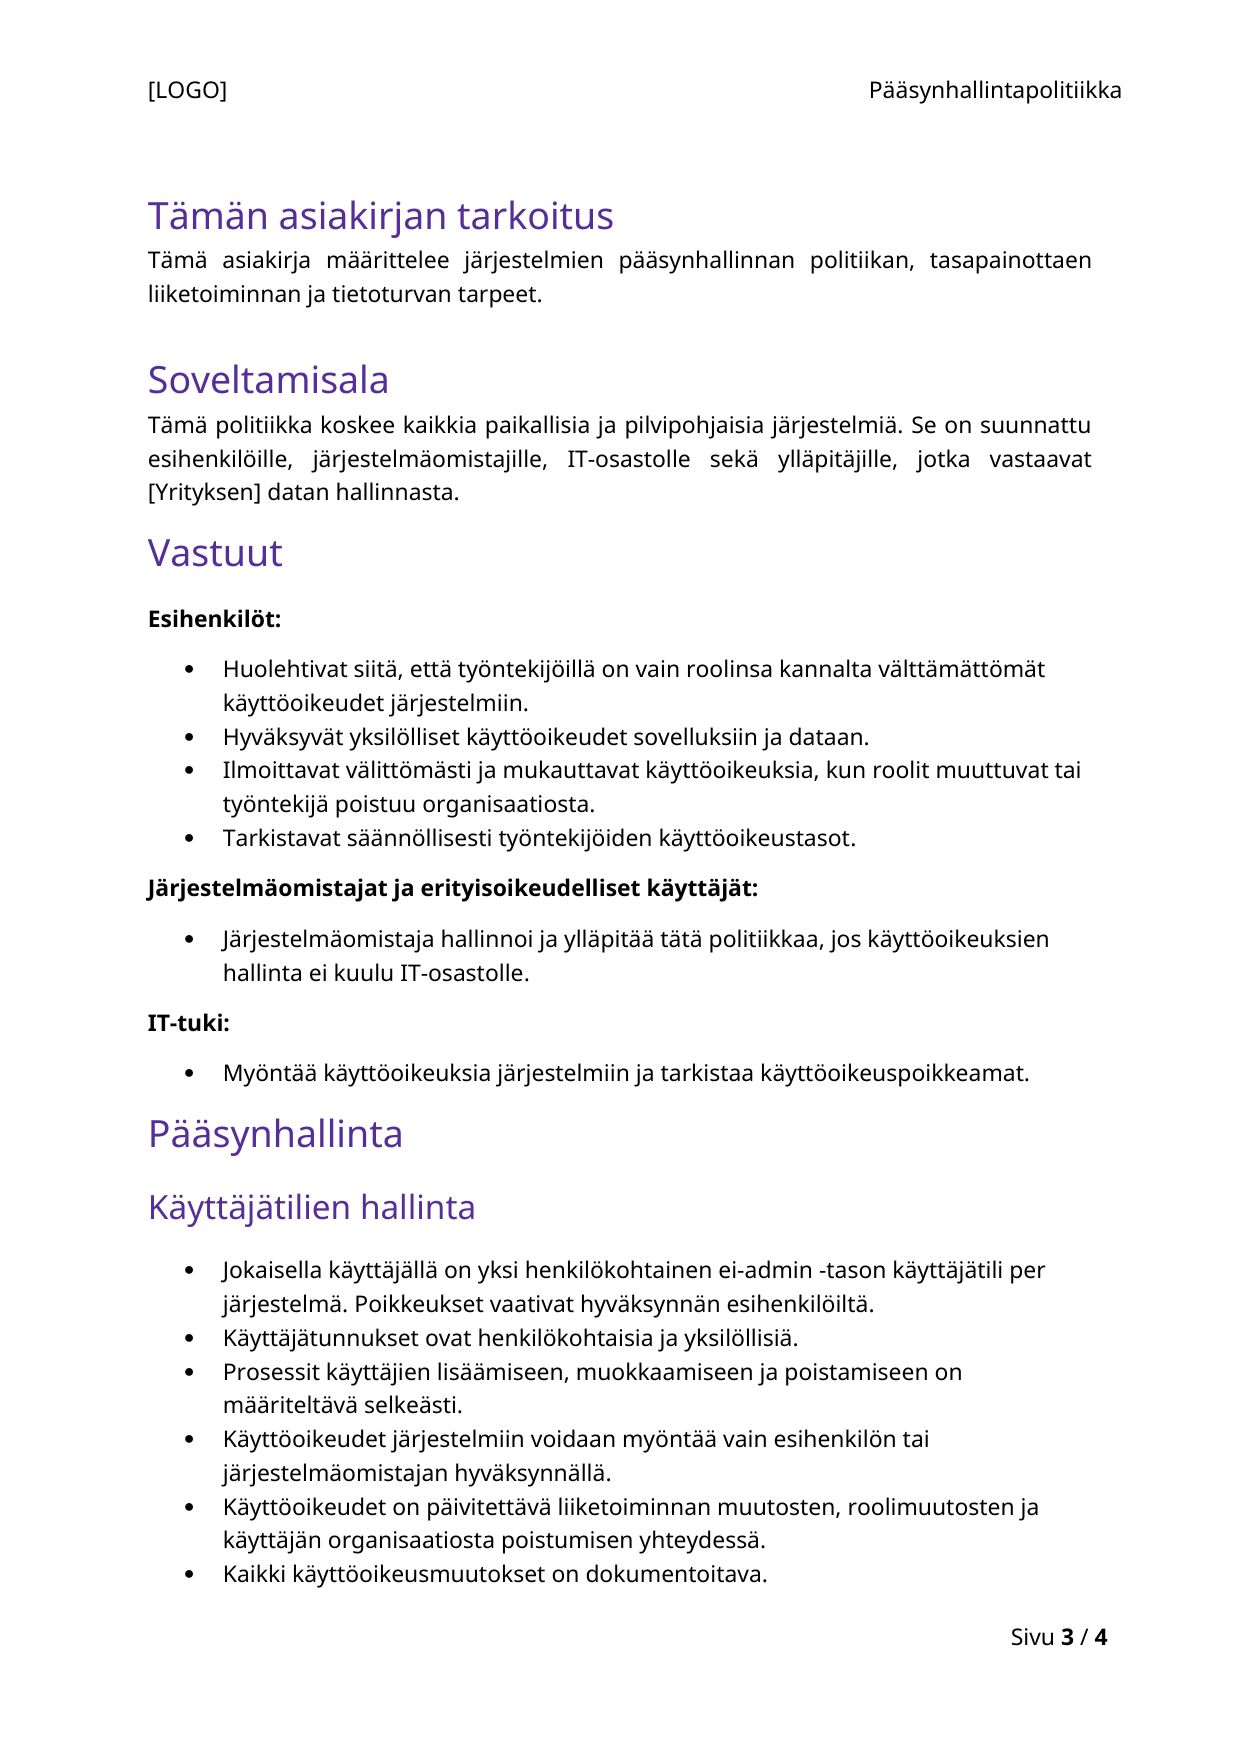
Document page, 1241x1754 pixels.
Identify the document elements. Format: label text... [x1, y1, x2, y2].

list Tarkistavat säännöllisesti työntekijöiden käyttöoikeustasot. [185, 822, 1093, 853]
subtitle Käyttäjätilien hallinta [148, 1184, 1093, 1229]
list Myöntää käyttöoikeuksia järjestelmiin ja tarkistaa käyttöoikeuspoikkeamat. [185, 1057, 1093, 1089]
subtitle Vastuut [148, 527, 1093, 578]
text Esihenkilöt: [148, 603, 1093, 634]
text Tämä asiakirja määrittelee järjestelmien pääsynhallinnan politiikan, tasapainottaen liiketoiminnan ja tietoturvan tarpeet. [148, 244, 1093, 309]
list Käyttöoikeudet on päivitettävä liiketoiminnan muutosten, roolimuutosten ja käyttäjän organisaatiosta poistumisen yhteydessä. [185, 1491, 1093, 1556]
subtitle Soveltamisala [148, 354, 1093, 405]
list Käyttäjätunnukset ovat henkilökohtaisia ja yksilöllisiä. [185, 1322, 1093, 1353]
list Jokaisella käyttäjällä on yksi henkilökohtainen ei-admin -tason käyttäjätili per järjestelmä. Poikkeukset vaativat hyväksynnän esihenkilöiltä. [185, 1254, 1093, 1319]
text IT-tuki: [148, 1007, 1093, 1038]
list Prosessit käyttäjien lisäämiseen, muokkaamiseen ja poistamiseen on määriteltävä selkeästi. [185, 1356, 1093, 1421]
list Huolehtivat siitä, että työntekijöillä on vain roolinsa kannalta välttämättömät käyttöoikeudet järjestelmiin. [185, 653, 1093, 718]
list Ilmoittavat välittömästi ja mukauttavat käyttöoikeuksia, kun roolit muuttuvat tai työntekijä poistuu organisaatiosta. [185, 754, 1093, 819]
list Käyttöoikeudet järjestelmiin voidaan myöntää vain esihenkilön tai järjestelmäomistajan hyväksynnällä. [185, 1423, 1093, 1488]
text Järjestelmäomistajat ja erityisoikeudelliset käyttäjät: [148, 872, 1093, 904]
subtitle Pääsynhallinta [148, 1108, 1093, 1159]
subtitle Tämän asiakirjan tarkoitus [148, 189, 1093, 240]
text Tämä politiikka koskee kaikkia paikallisia ja pilvipohjaisia järjestelmiä. Se on suunnattu esihenkilöille, järjestelmäomistajille, IT-osastolle sekä ylläpitäjille, jotka vastaavat [Yrityksen] datan hallinnasta. [148, 409, 1093, 508]
list Hyväksyvät yksilölliset käyttöoikeudet sovelluksiin ja dataan. [185, 721, 1093, 752]
list Kaikki käyttöoikeusmuutokset on dokumentoitava. [185, 1558, 1093, 1589]
list Järjestelmäomistaja hallinnoi ja ylläpitää tätä politiikkaa, jos käyttöoikeuksien hallinta ei kuulu IT-osastolle. [185, 923, 1093, 988]
